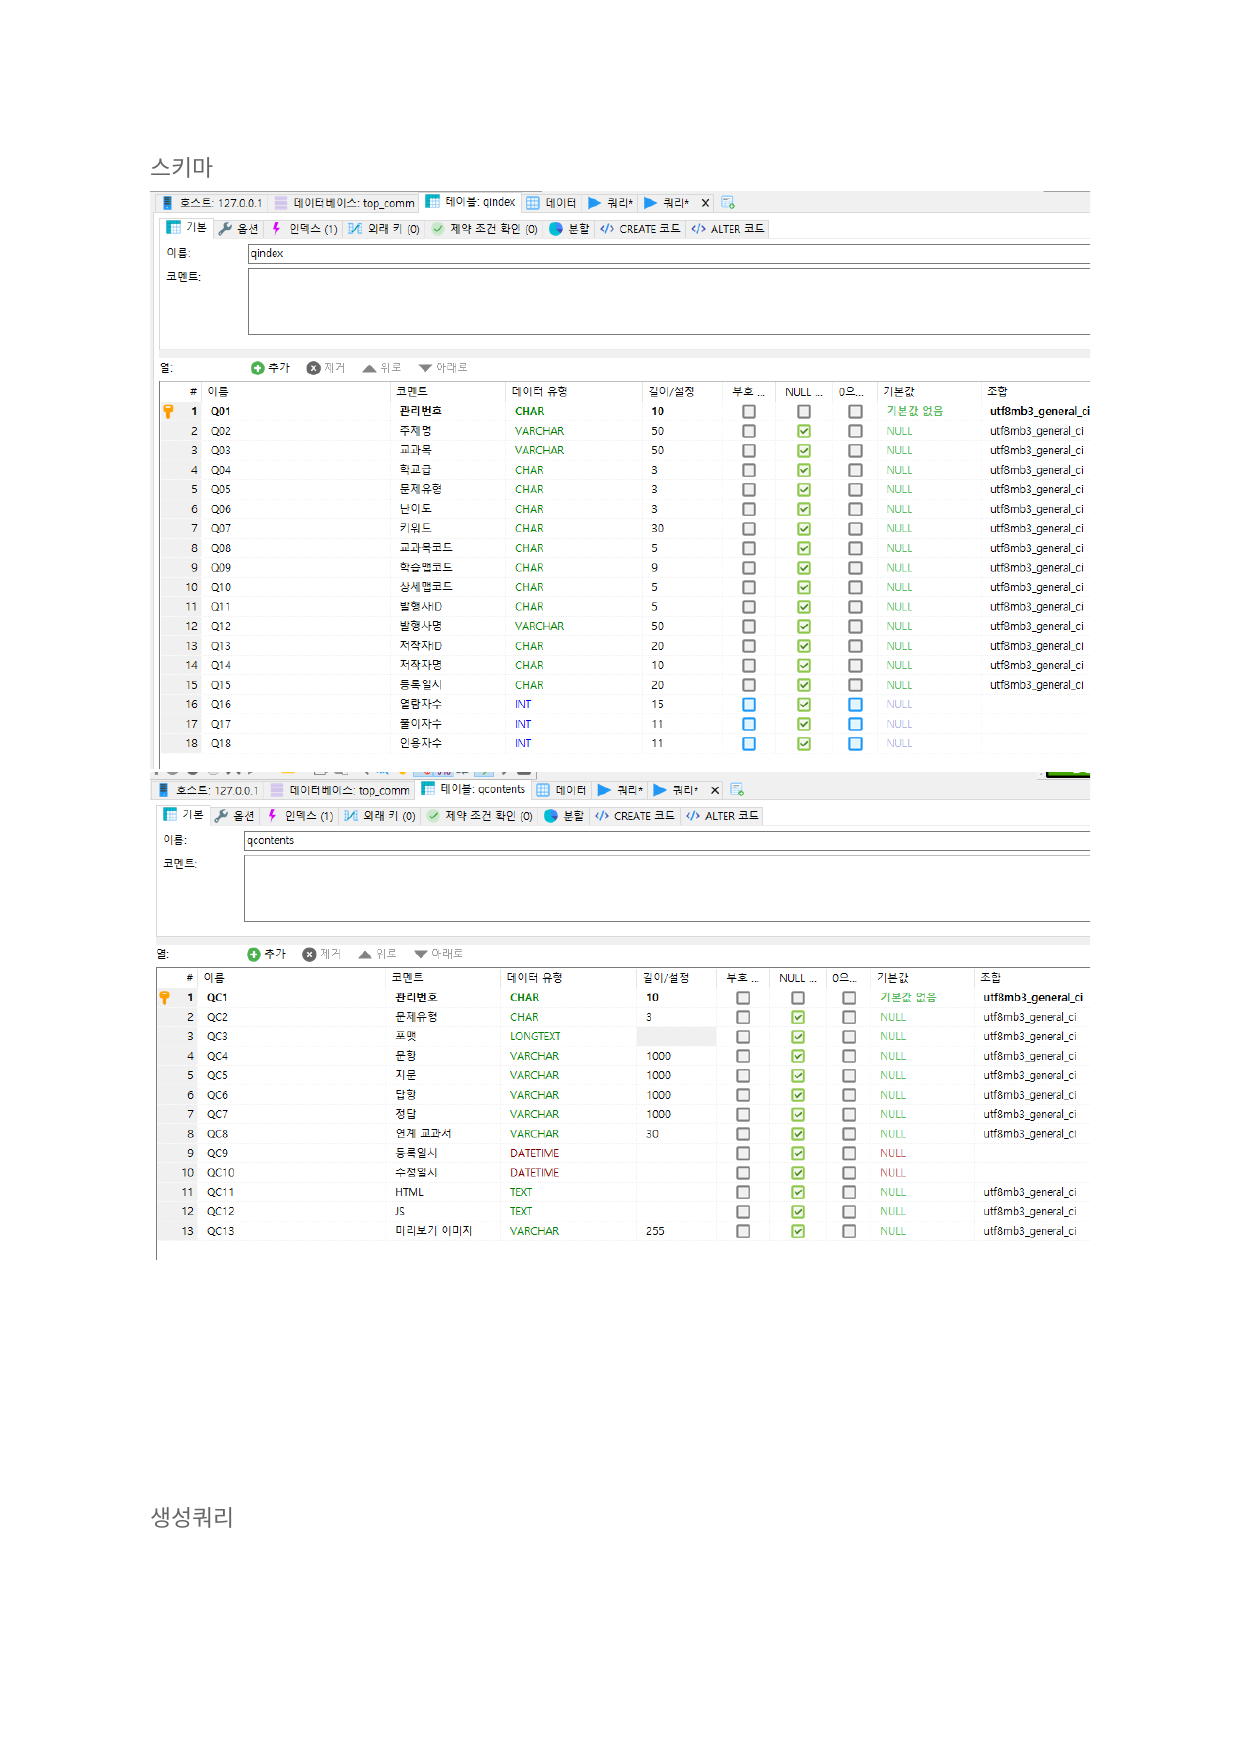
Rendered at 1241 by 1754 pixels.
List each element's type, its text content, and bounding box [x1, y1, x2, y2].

subtitle 스키마 [150, 150, 1090, 183]
picture [150, 772, 1091, 1260]
picture [150, 191, 1091, 769]
subtitle 생성쿼리 [150, 1499, 1090, 1533]
